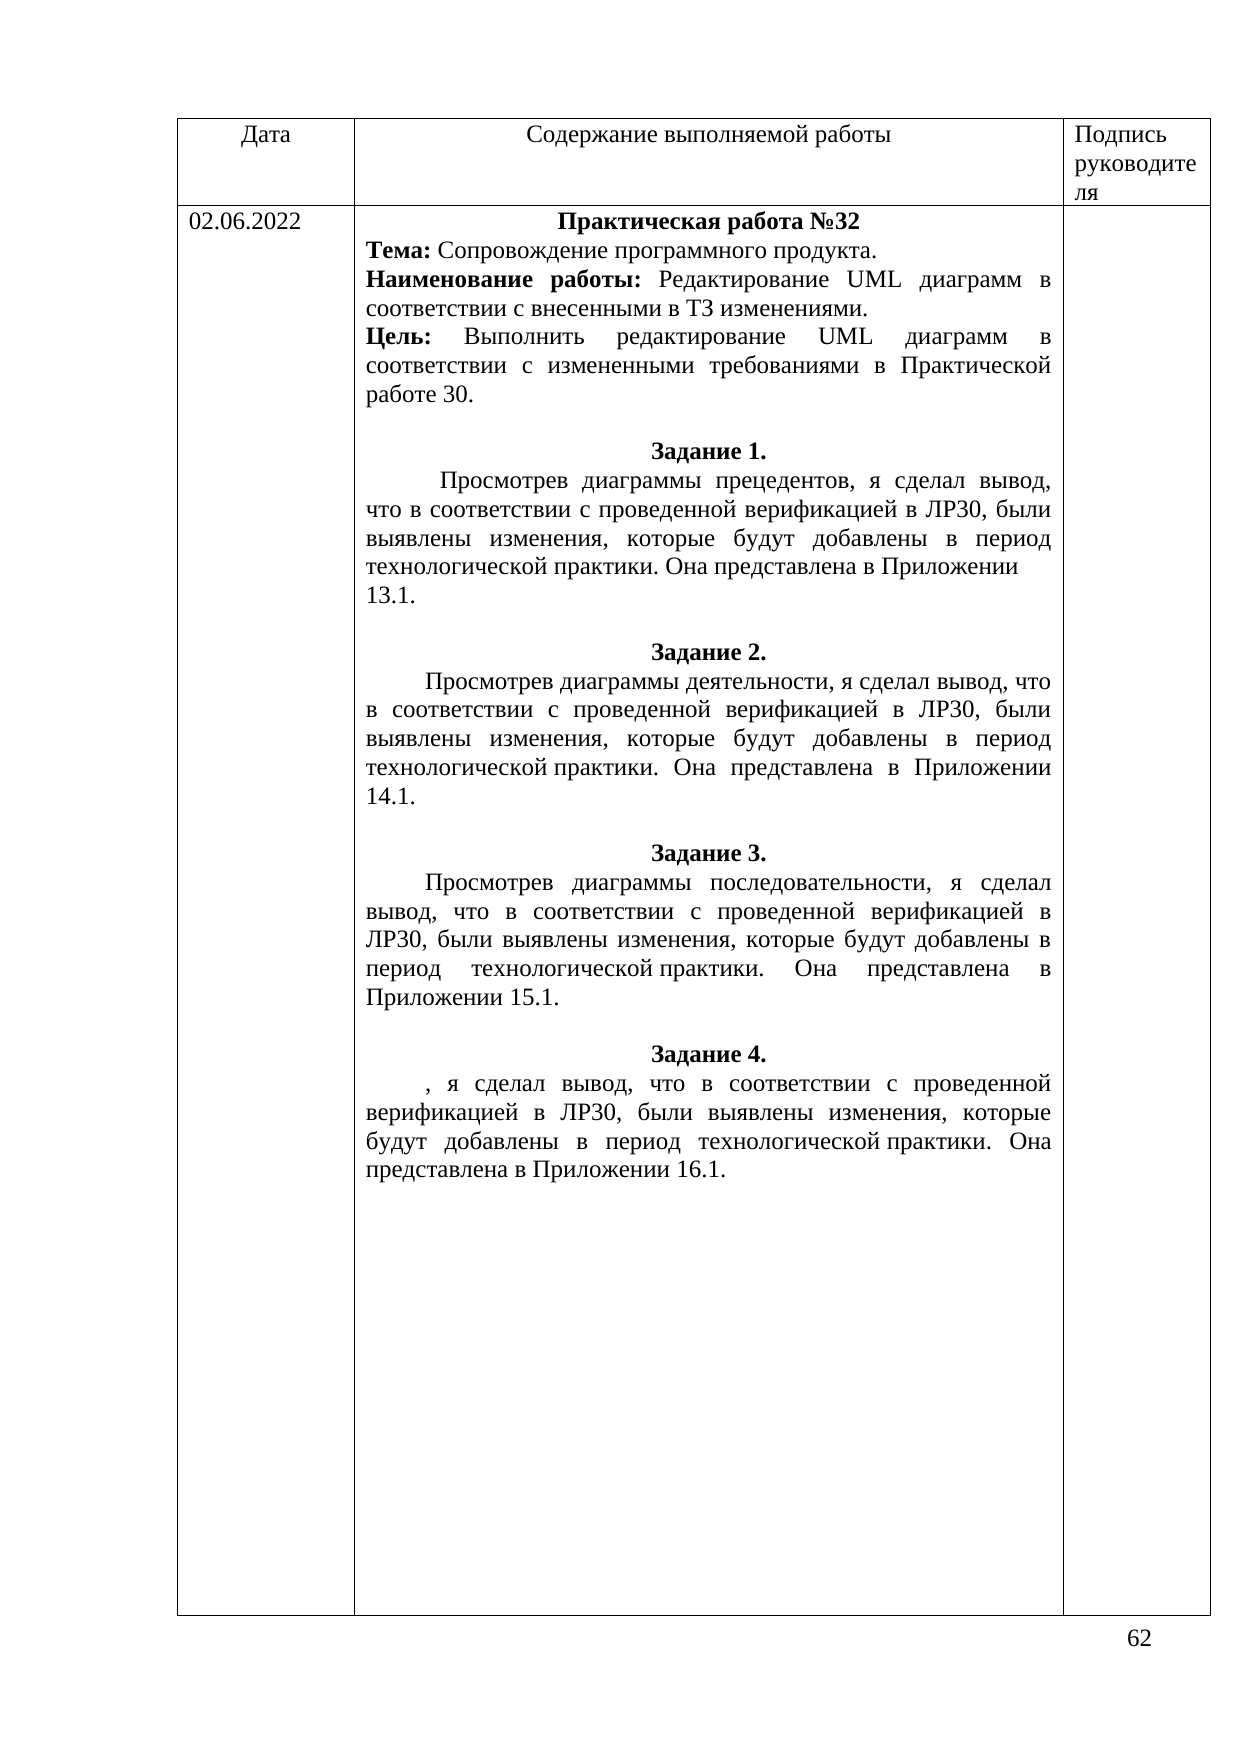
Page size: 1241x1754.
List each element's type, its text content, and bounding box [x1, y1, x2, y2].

table_header Дата [178, 119, 354, 205]
table_cell [1064, 206, 1210, 1615]
table_header Содержание выполняемой работы [355, 119, 1063, 205]
table_header Подпись руководите ля [1064, 119, 1210, 205]
table_cell 02.06.2022 [178, 206, 354, 1615]
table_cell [355, 206, 1063, 1615]
